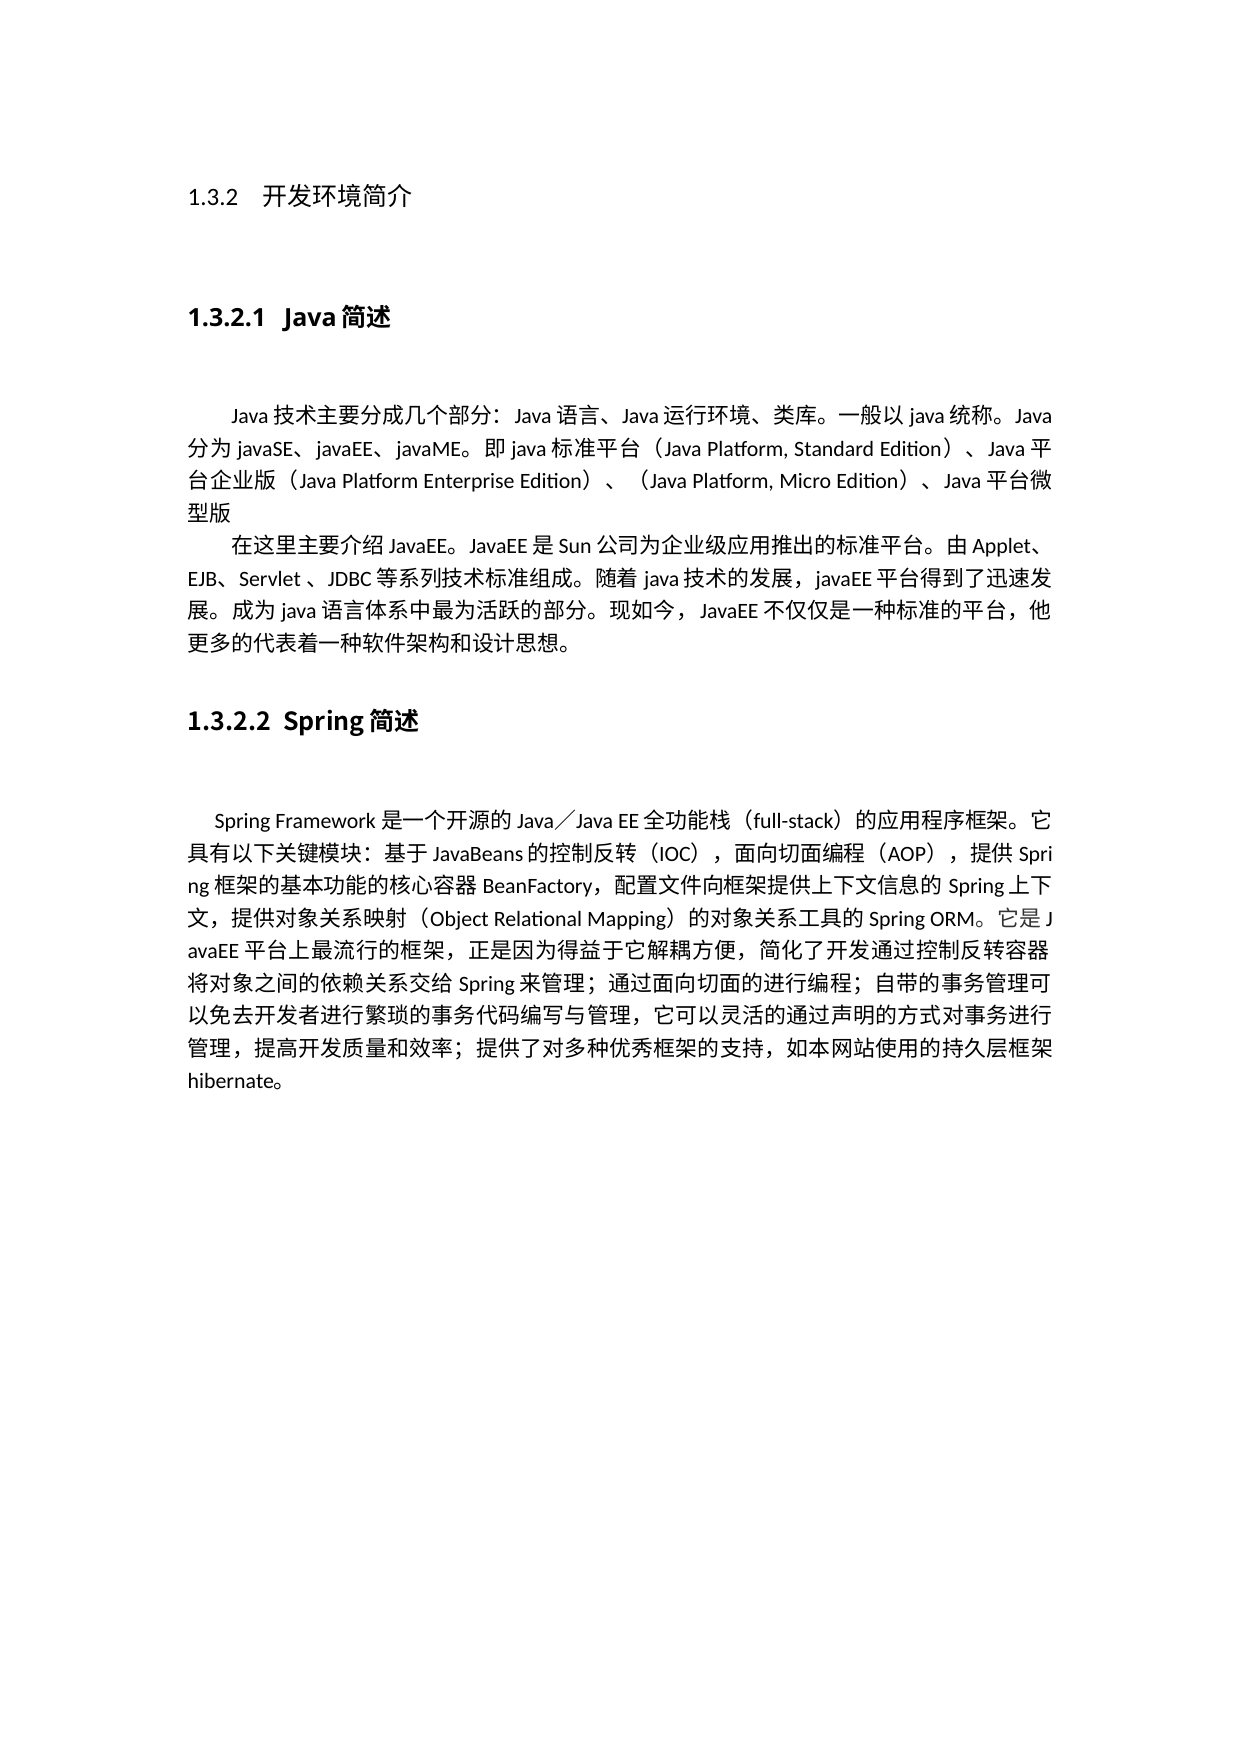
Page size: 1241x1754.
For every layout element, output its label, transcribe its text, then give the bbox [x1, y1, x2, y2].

text 在这里主要介绍JavaEE。JavaEE是Sun公司为企业级应用推出的标准平台。由Applet、EJB、Servlet 、JDBC等系列技术标准组成。随着java技术的发展，javaEE平台得到了迅速发展。成为java语言体系中最为活跃的部分。现如今，JavaEE不仅仅是一种标准的平台，他更多的代表着一种软件架构和设计思想。 [187, 528, 1053, 658]
subtitle Java简述 [187, 283, 1053, 348]
subtitle 开发环境简介 [187, 162, 1053, 227]
text Java技术主要分成几个部分：Java语言、Java运行环境、类库。一般以java统称。Java分为javaSE、javaEE、javaME。即java标准平台（Java Platform, Standard Edition）、Java平台企业版（Java Platform Enterprise Edition）、（Java Platform, Micro Edition）、Java平台微型版 [187, 398, 1053, 528]
text Spring Framework 是一个开源的Java／Java EE全功能栈（full-stack）的应用程序框架。它具有以下关键模块：基于JavaBeans的控制反转（IOC），面向切面编程（AOP），提供 Spring 框架的基本功能的核心容器BeanFactory，配置文件向框架提供上下文信息的Spring上下文，提供对象关系映射（Object Relational Mapping）的对象关系工具的Spring ORM。它是JavaEE平台上最流行的框架，正是因为得益于它解耦方便，简化了开发通过控制反转容器将对象之间的依赖关系交给Spring来管理；通过面向切面的进行编程；自带的事务管理可以免去开发者进行繁琐的事务代码编写与管理，它可以灵活的通过声明的方式对事务进行管理，提高开发质量和效率；提供了对多种优秀框架的支持，如本网站使用的持久层框架hibernate。 [187, 803, 1053, 1095]
subtitle Spring简述 [187, 687, 1053, 752]
